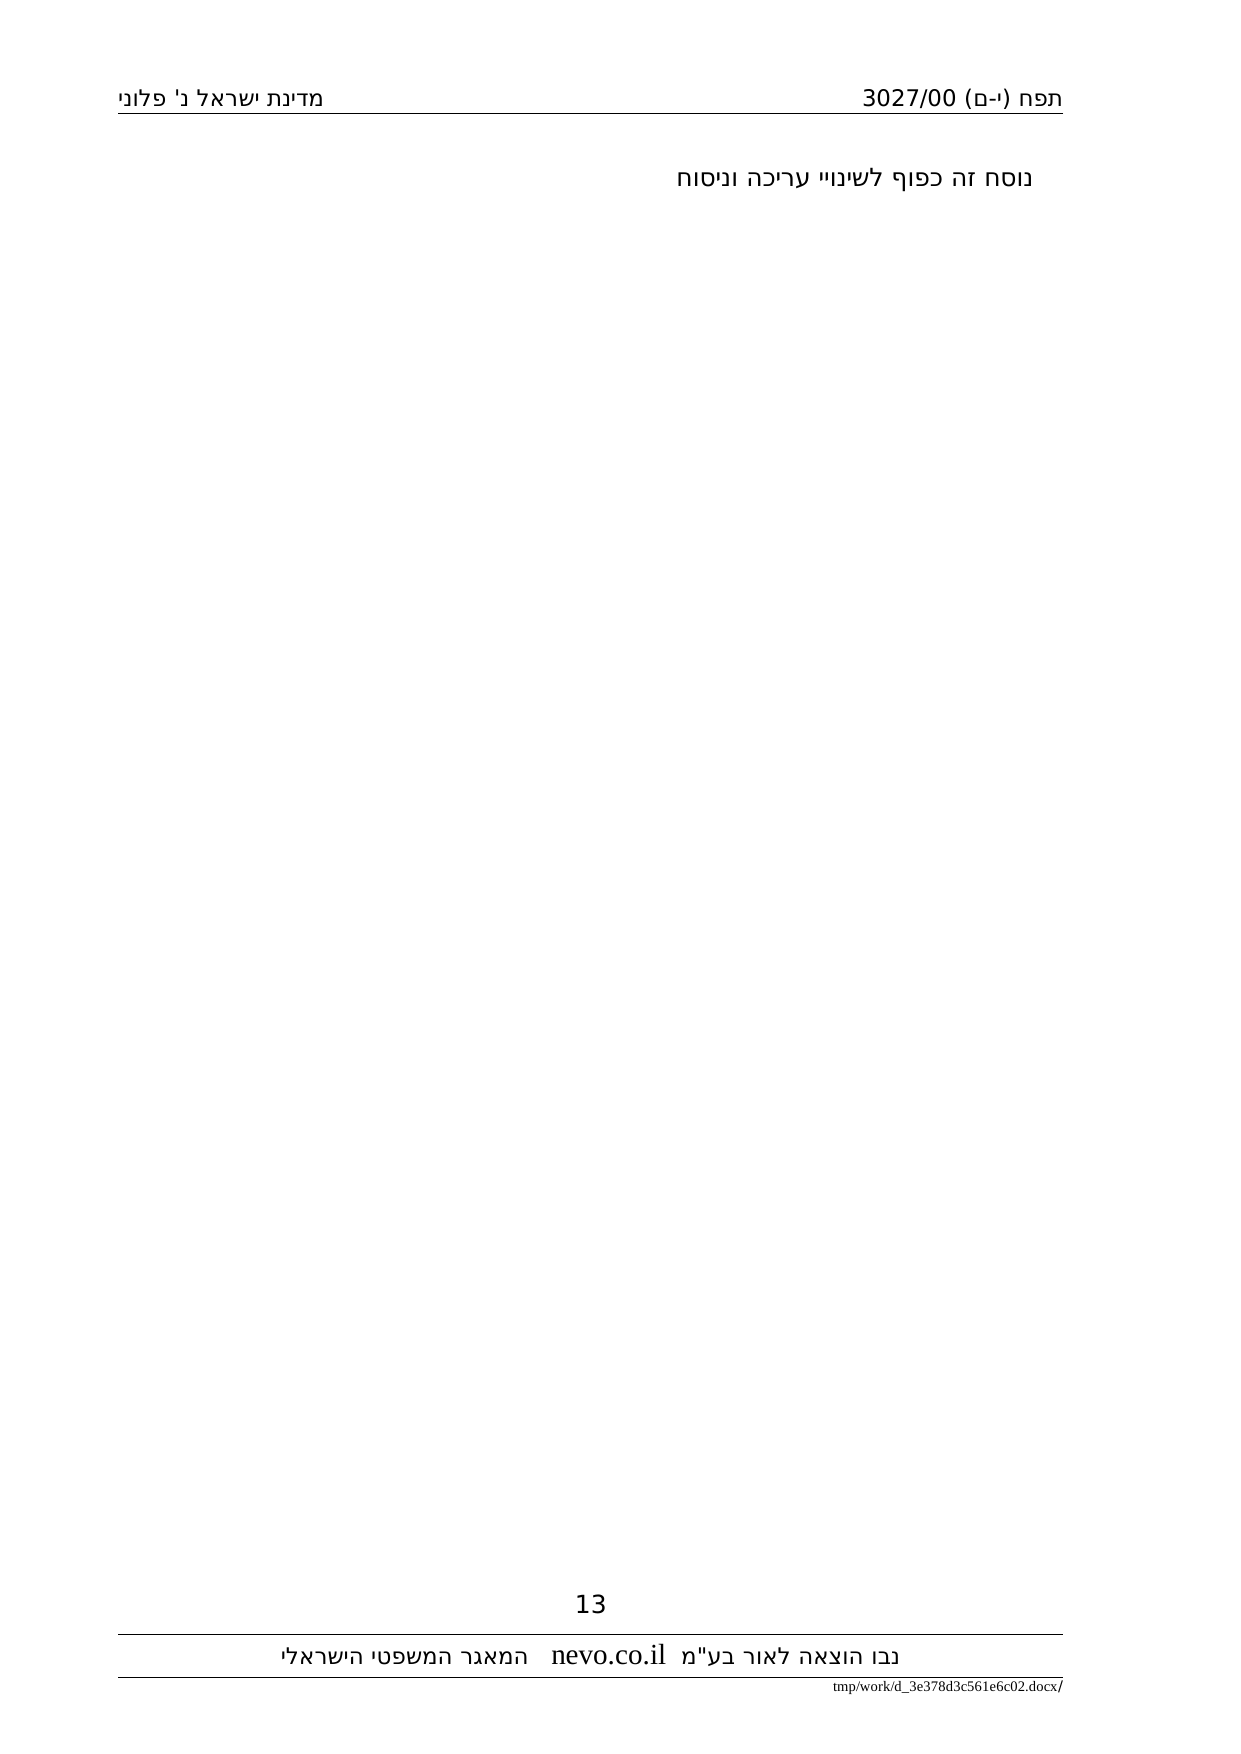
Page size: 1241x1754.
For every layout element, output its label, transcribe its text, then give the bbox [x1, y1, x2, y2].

text נוסח זה כפוף לשינויי עריכה וניסוח [118, 160, 1063, 193]
